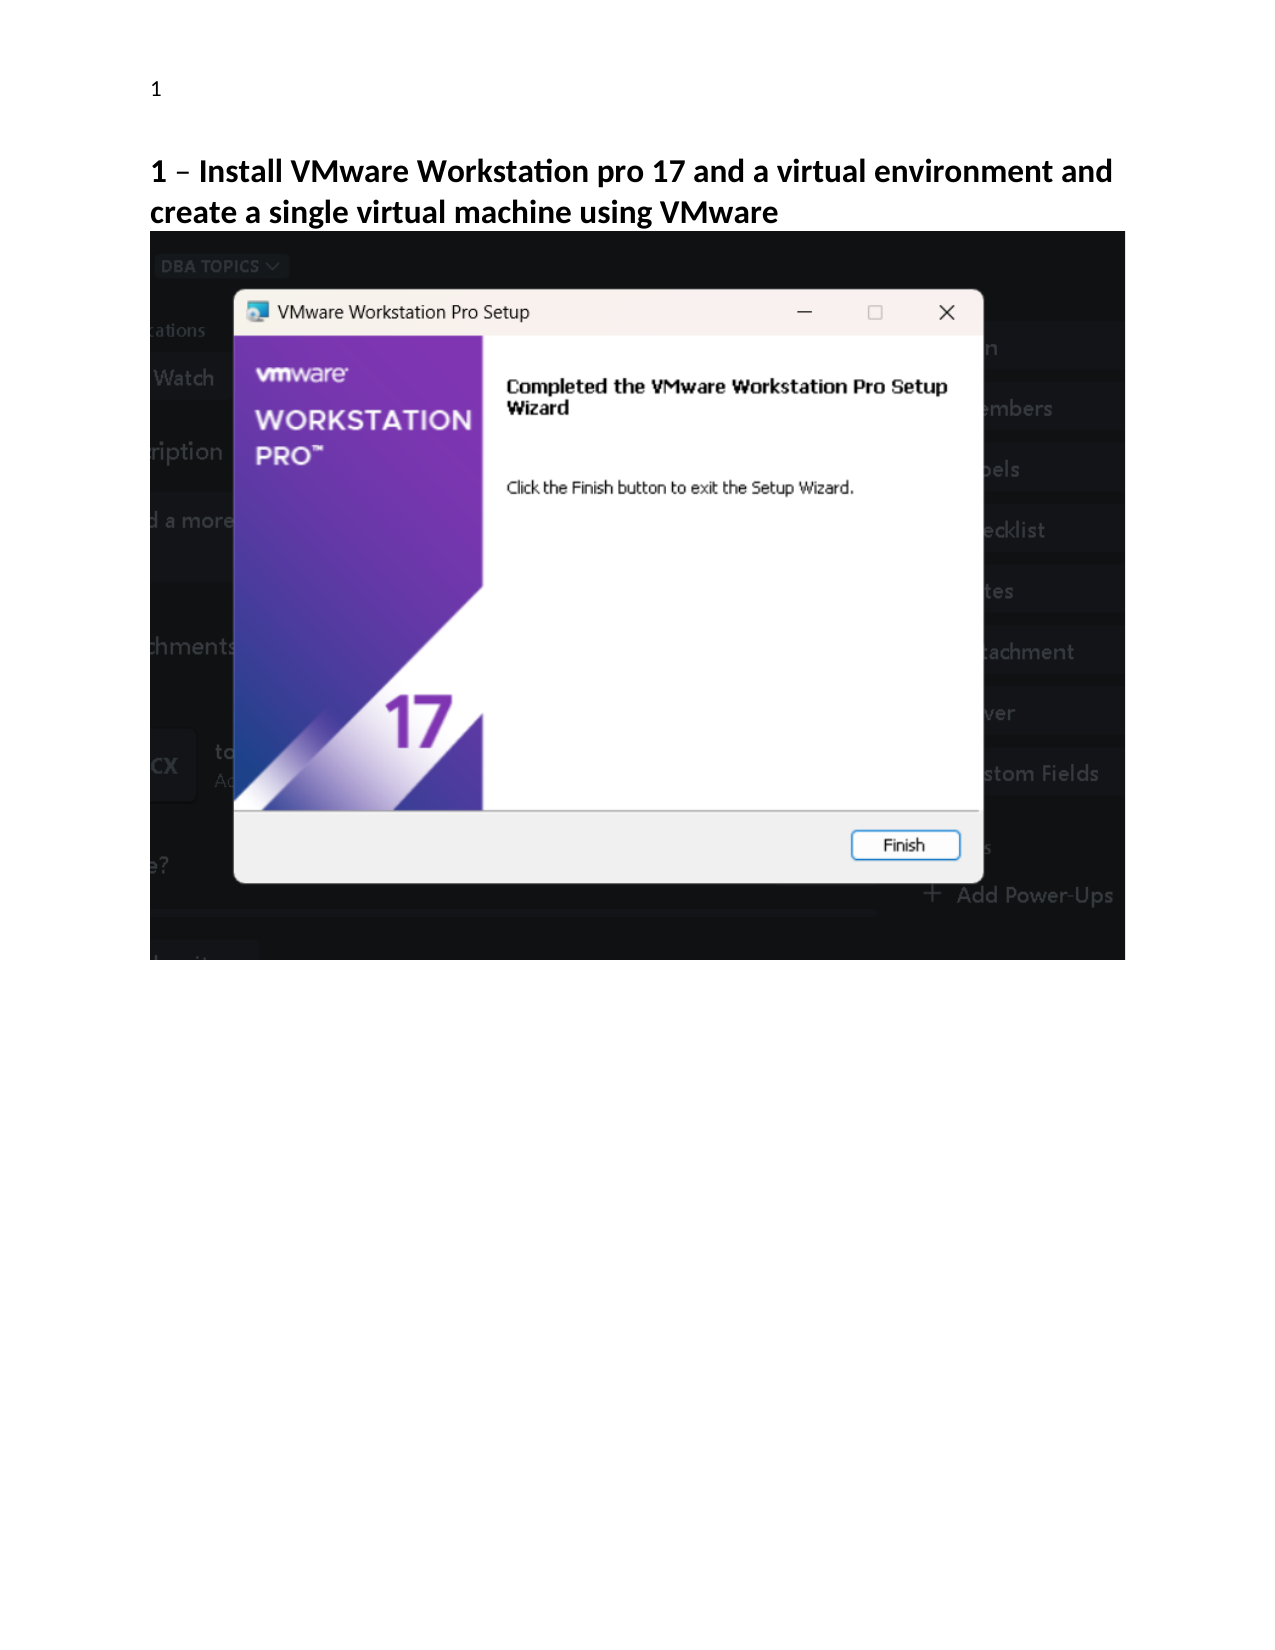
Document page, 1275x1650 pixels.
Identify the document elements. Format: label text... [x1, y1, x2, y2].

picture [150, 231, 1125, 960]
text 1 – Install VMware Workstation pro 17 and a virtual environment and create a single virtual machine using VMware [150, 150, 1125, 231]
